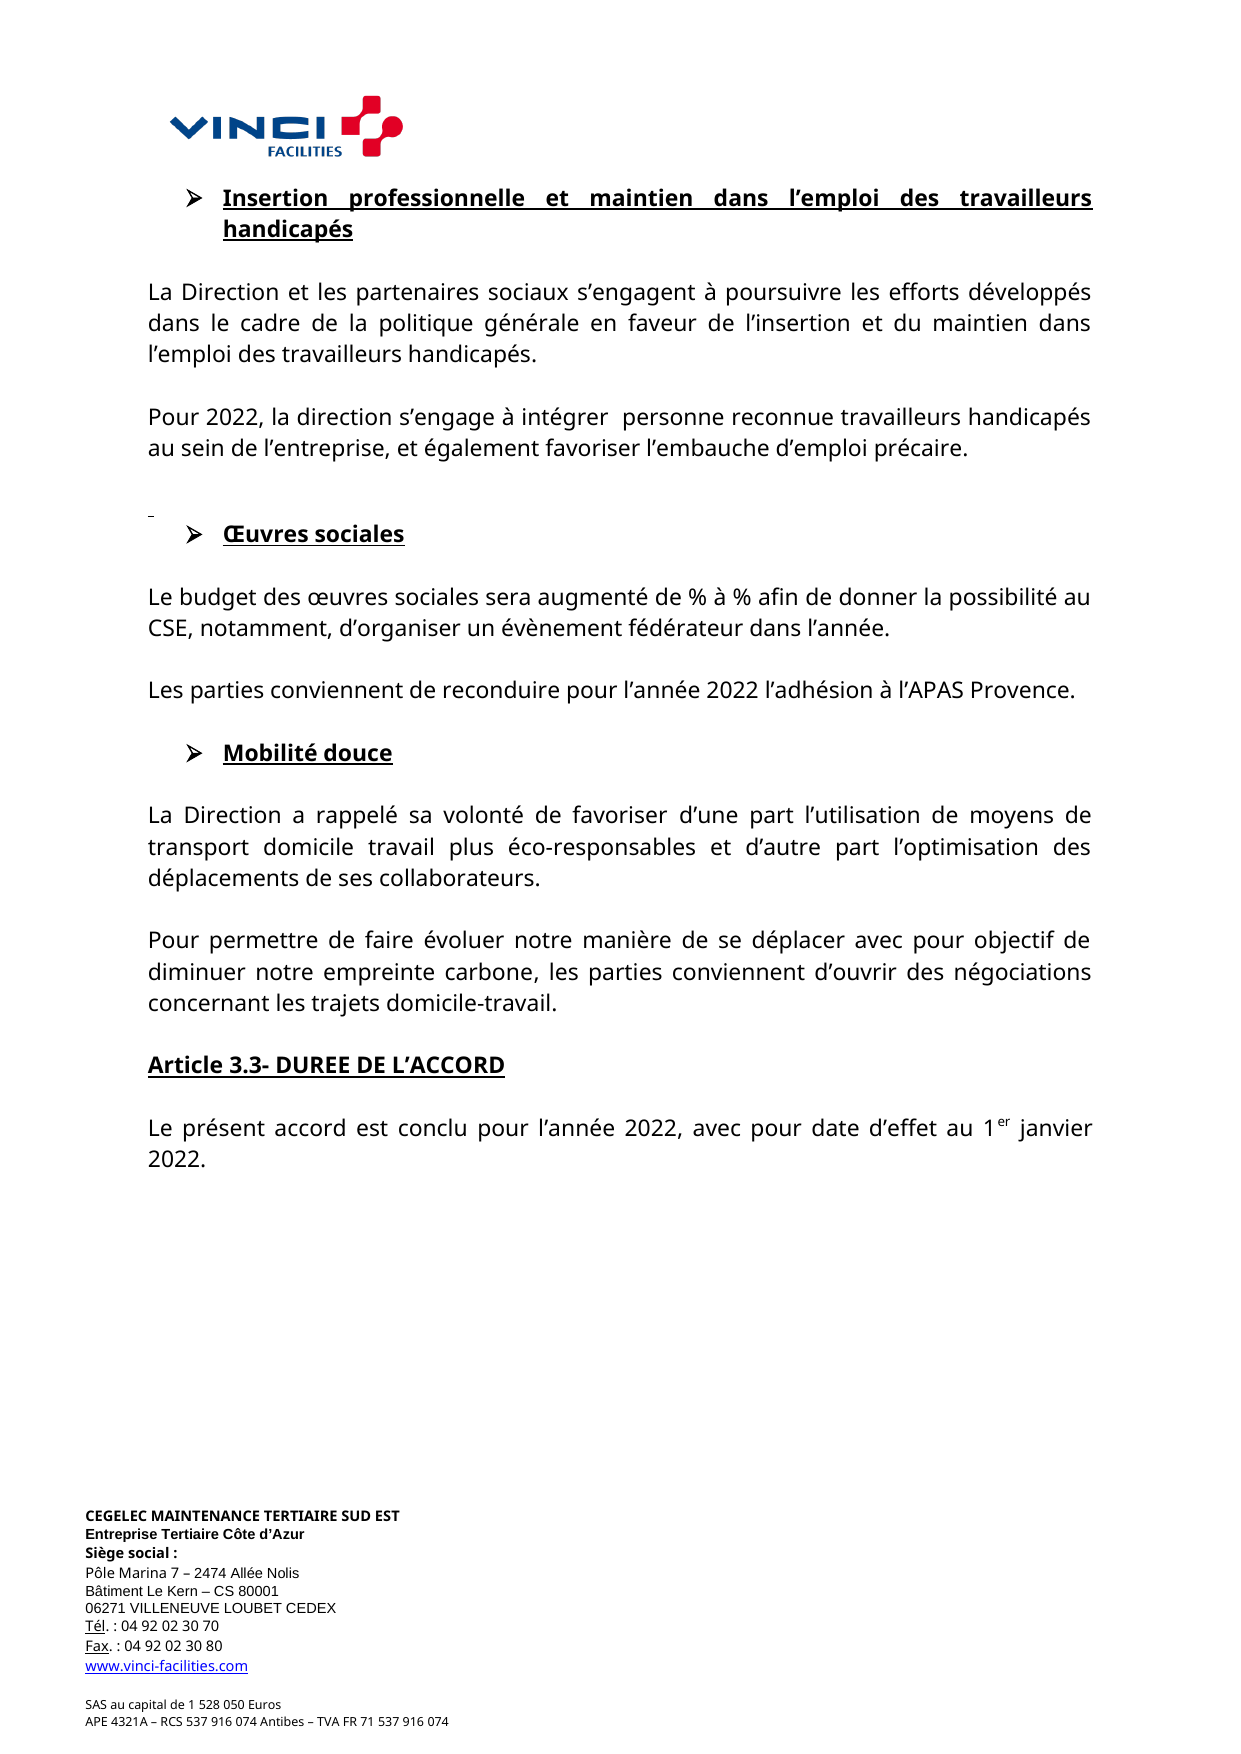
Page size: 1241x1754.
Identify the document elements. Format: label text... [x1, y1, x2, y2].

list La Direction a rappelé sa volonté de favoriser d’une part l’utilisation de moyens de transport domicile travail plus éco-responsables et d’autre part l’optimisation des déplacements de ses collaborateurs. [148, 799, 1092, 893]
text Pour permettre de faire évoluer notre manière de se déplacer avec pour objectif de diminuer notre empreinte carbone, les parties conviennent d’ouvrir des négociations concernant les trajets domicile-travail. [148, 924, 1092, 1018]
list Les parties conviennent de reconduire pour l’année 2022 l’adhésion à l’APAS Provence. [148, 674, 1092, 706]
picture [147, 73, 425, 182]
list Le budget des œuvres sociales sera augmenté de % à % afin de donner la possibilité au CSE, notamment, d’organiser un évènement fédérateur dans l’année. [148, 581, 1092, 643]
list Œuvres sociales [185, 518, 1092, 549]
list Mobilité douce [185, 737, 1092, 768]
text Pour 2022, la direction s’engage à intégrer personne reconnue travailleurs handicapés au sein de l’entreprise, et également favoriser l’embauche d’emploi précaire. [148, 400, 1092, 463]
text Le présent accord est conclu pour l’année 2022, avec pour date d’effet au 1er janvier 2022. [148, 1112, 1092, 1174]
text La Direction et les partenaires sociaux s’engagent à poursuivre les efforts développés dans le cadre de la politique générale en faveur de l’insertion et du maintien dans l’emploi des travailleurs handicapés. [148, 275, 1092, 369]
list Insertion professionnelle et maintien dans l’emploi des travailleurs handicapés [185, 182, 1092, 244]
text Article 3.3- DUREE DE L’ACCORD [148, 1049, 1092, 1081]
